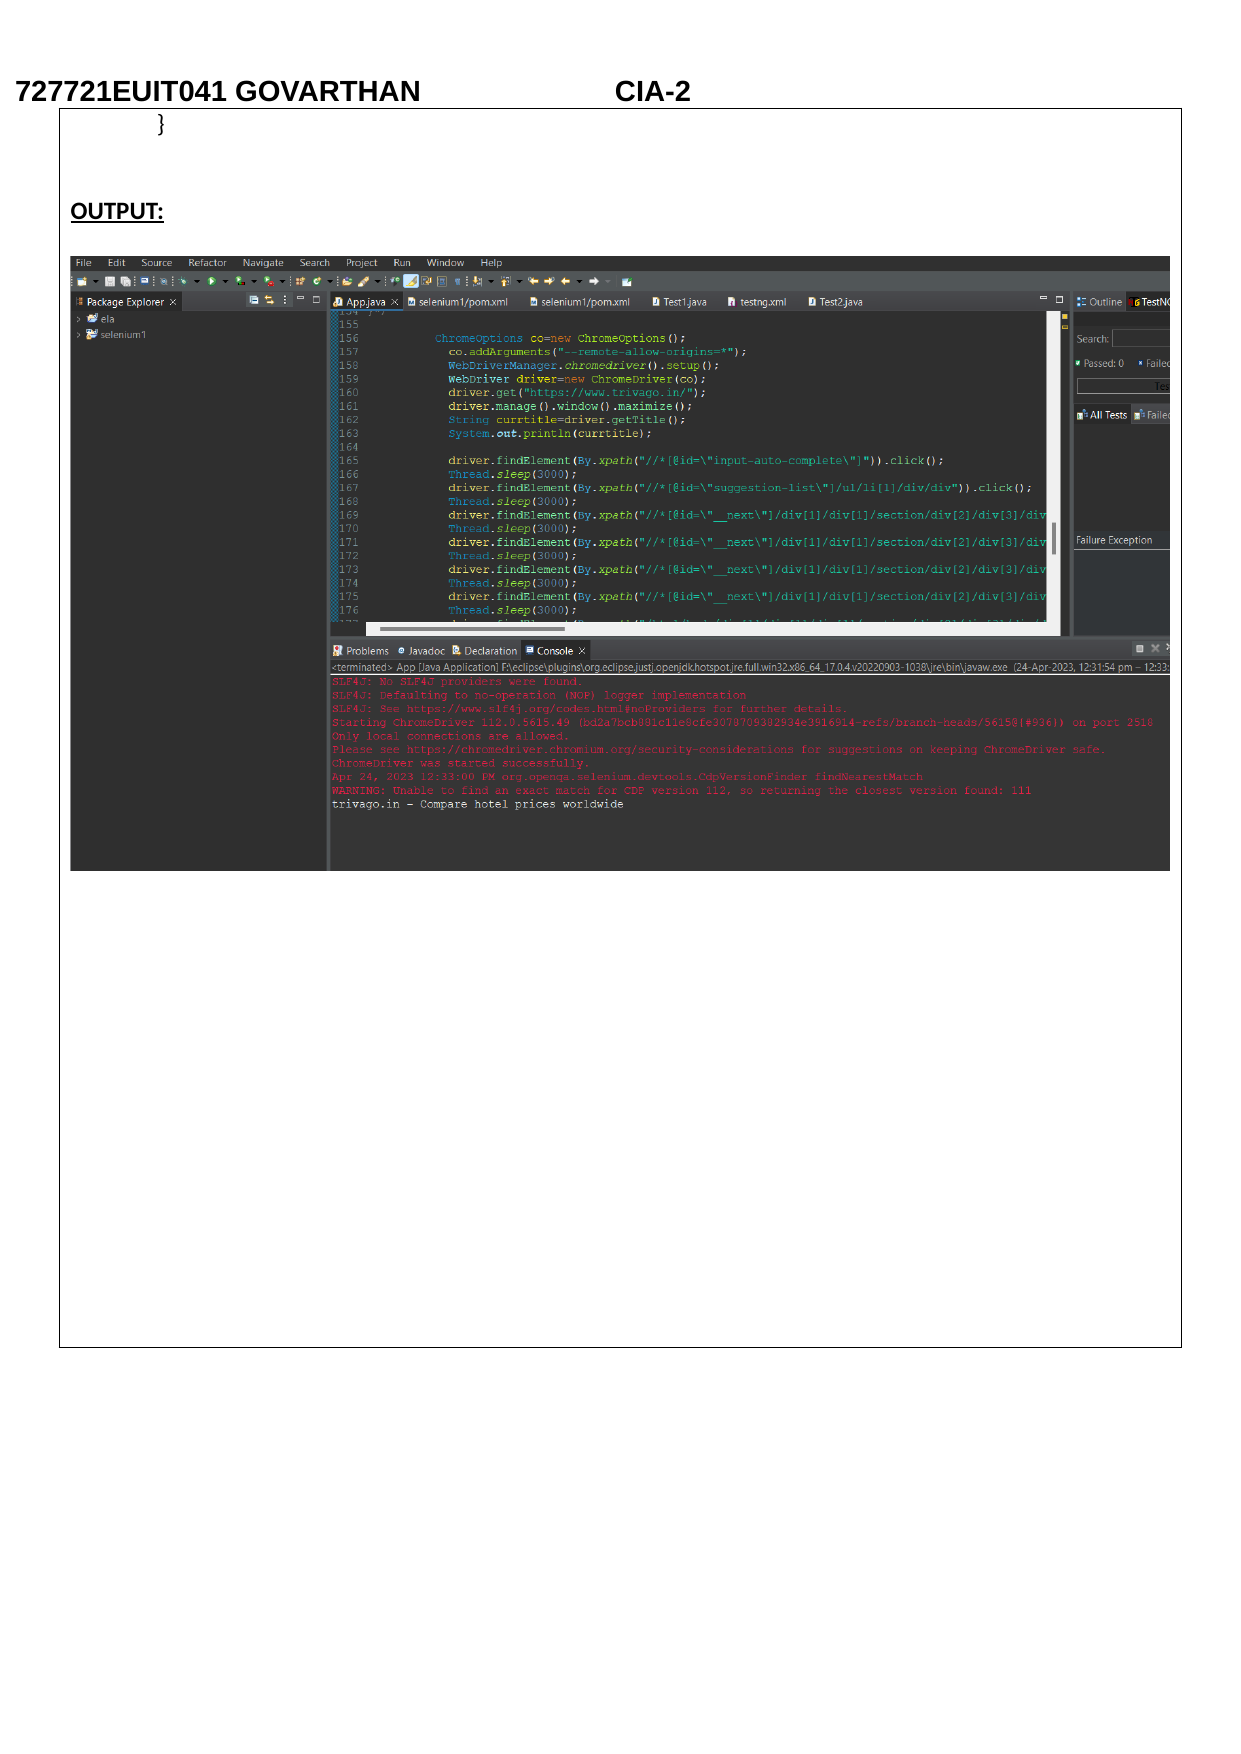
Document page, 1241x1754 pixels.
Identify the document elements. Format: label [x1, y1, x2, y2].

table_header [60, 109, 1181, 1347]
picture [70, 256, 1170, 871]
